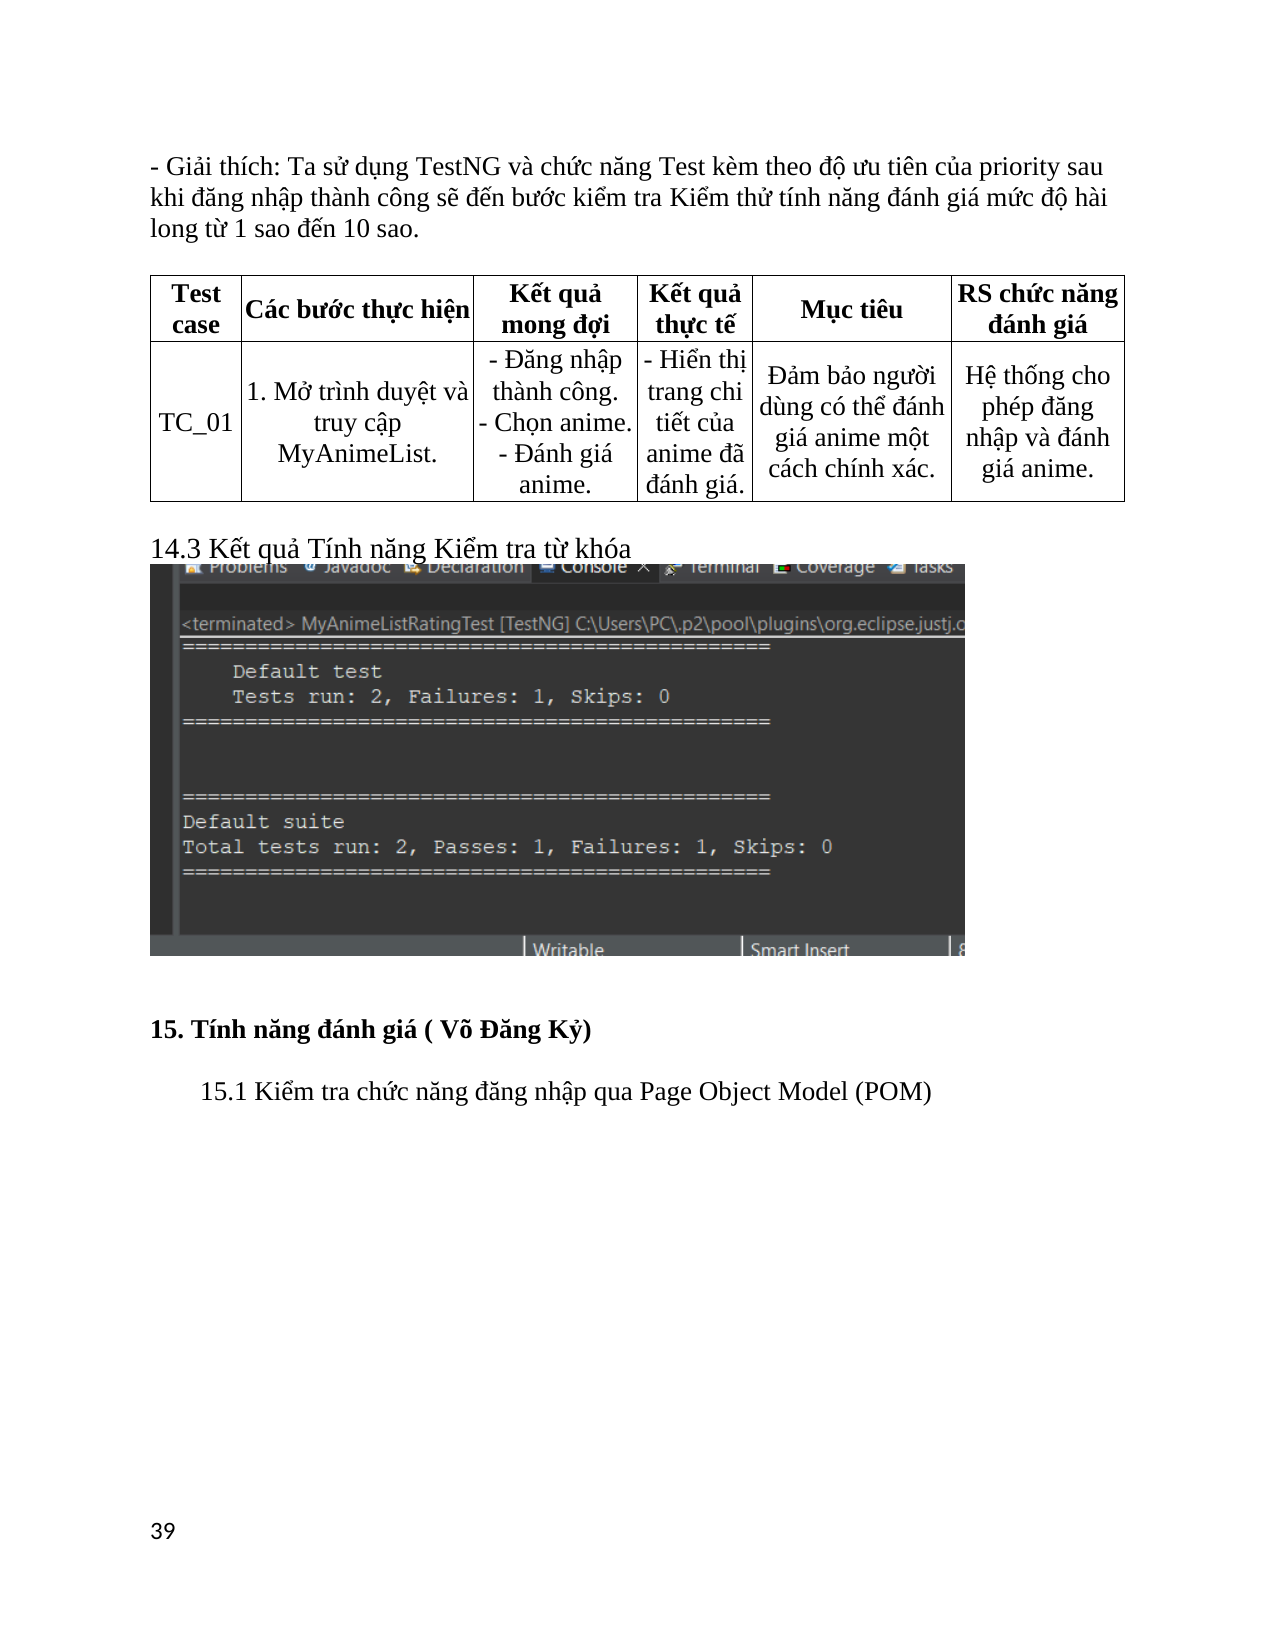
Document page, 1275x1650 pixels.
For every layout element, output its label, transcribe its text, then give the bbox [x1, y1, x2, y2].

table_header Mục tiêu [753, 276, 951, 341]
table_header Kết quả thực tế [638, 276, 752, 341]
picture [150, 564, 965, 956]
table_header RS chức năng đánh giá [952, 276, 1124, 341]
text 15.1 Kiểm tra chức năng đăng nhập qua Page Object Model (POM) [200, 1075, 1125, 1106]
text - Giải thích: Ta sử dụng TestNG và chức năng Test kèm theo độ ưu tiên của priority sau khi đăng nhập thành công sẽ đến bước kiểm tra Kiểm thử tính năng đánh giá mức độ hài long từ 1 sao đến 10 sao. [150, 150, 1125, 243]
table_header Kết quả mong đợi [474, 276, 637, 341]
table_header Các bước thực hiện [242, 276, 473, 341]
text 14.3 Kết quả Tính năng Kiểm tra từ khóa [150, 531, 1125, 564]
table_cell Hệ thống cho phép đăng nhập và đánh giá anime. [952, 342, 1124, 501]
text 15. Tính năng đánh giá ( Võ Đăng Kỷ) [150, 1013, 1125, 1044]
table_cell - Đăng nhập thành công. - Chọn anime. - Đánh giá anime. [474, 342, 637, 501]
table_cell Đảm bảo người dùng có thể đánh giá anime một cách chính xác. [753, 342, 951, 501]
table_cell - Hiển thị trang chi tiết của anime đã đánh giá. [638, 342, 752, 501]
table_cell 1. Mở trình duyệt và truy cập MyAnimeList. [242, 342, 473, 501]
table_header Test case [151, 276, 241, 341]
table_cell TC_01 [151, 342, 241, 501]
